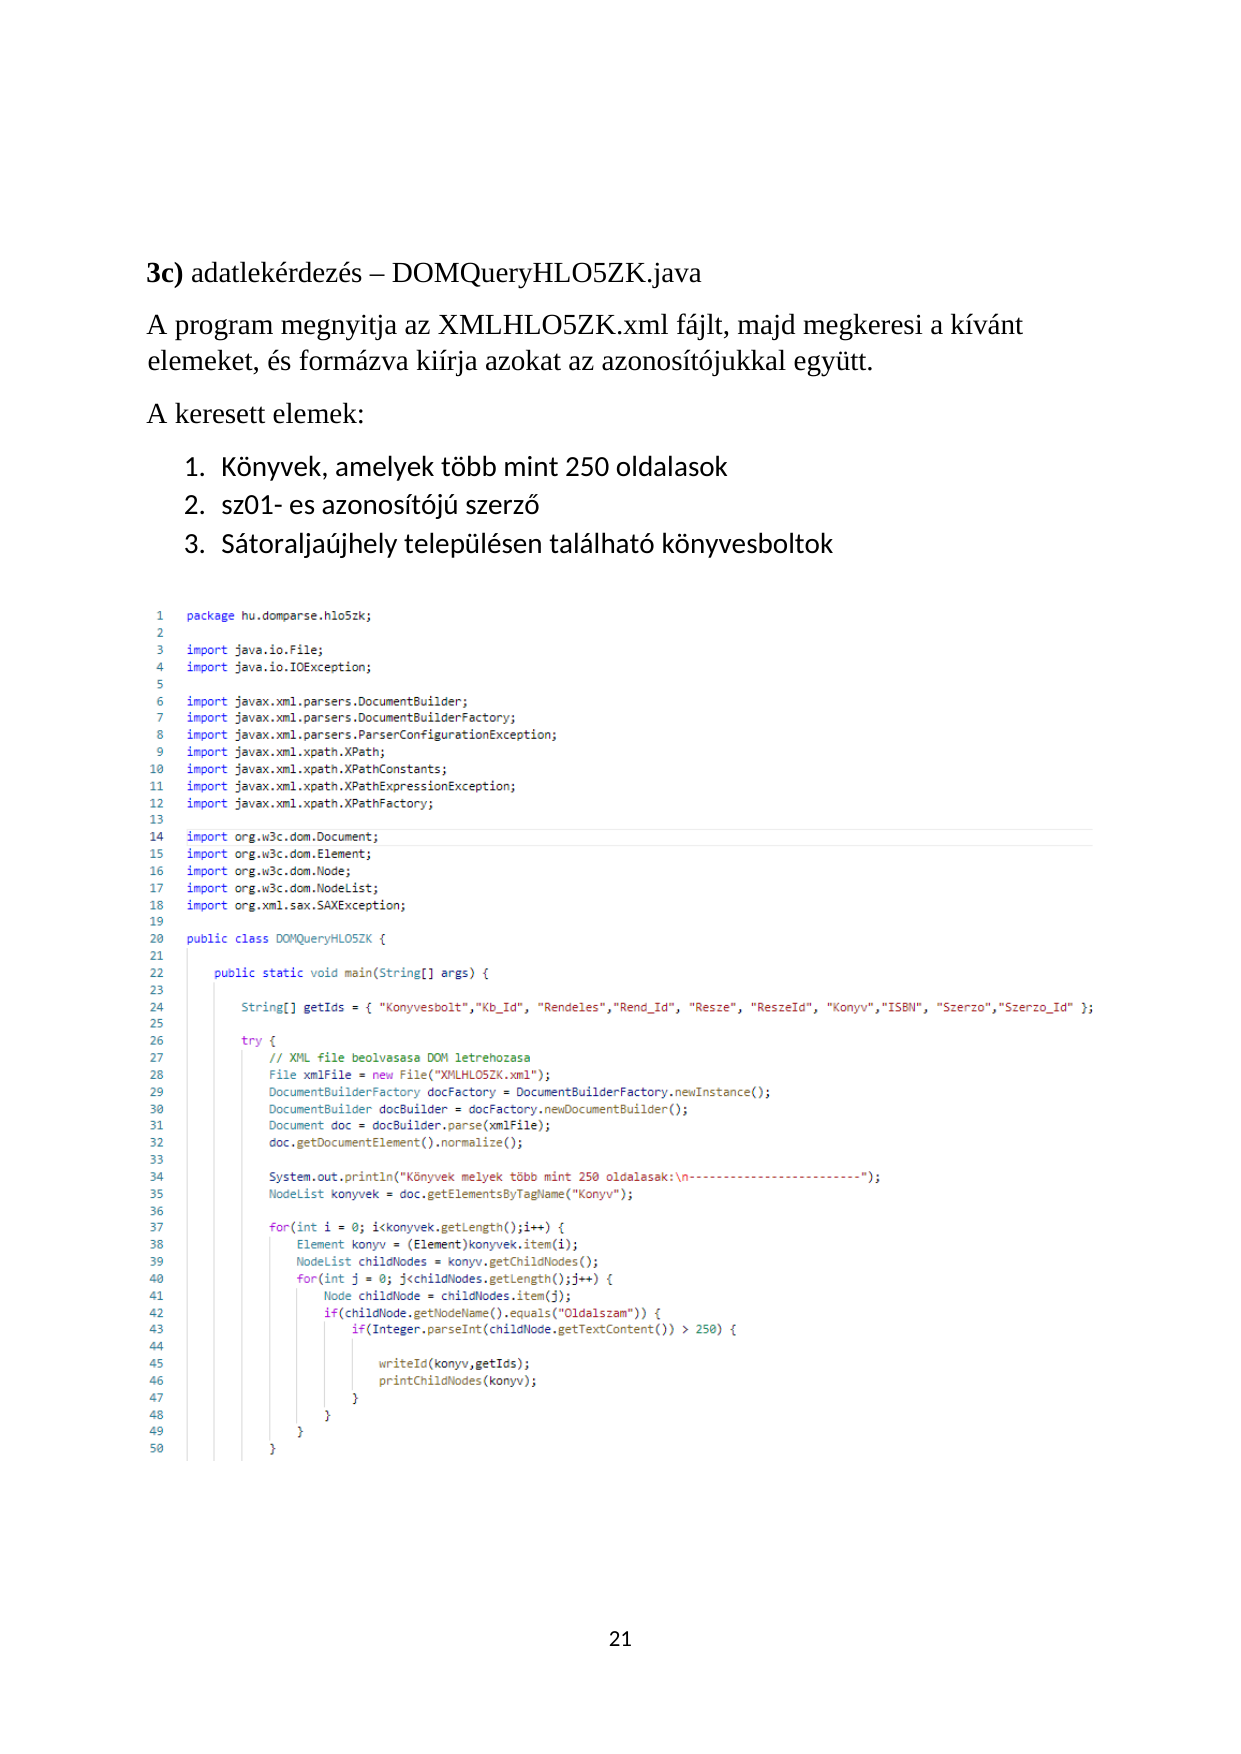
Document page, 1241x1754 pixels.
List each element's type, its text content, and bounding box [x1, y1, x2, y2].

picture [147, 609, 1093, 1461]
text A program megnyitja az XMLHLO5ZK.xml fájlt, majd megkeresi a kívánt elemeket, és formázva kiírja azokat az azonosítójukkal együtt. [146, 307, 1092, 377]
list sz01- es azonosítójú szerző [184, 486, 1092, 522]
list Könyvek, amelyek több mint 250 oldalasok [184, 448, 1092, 484]
text 3c) adatlekérdezés – DOMQueryHLO5ZK.java [146, 255, 1092, 288]
text A keresett elemek: [146, 396, 1092, 429]
list Sátoraljaújhely településen található könyvesboltok [184, 525, 1092, 561]
